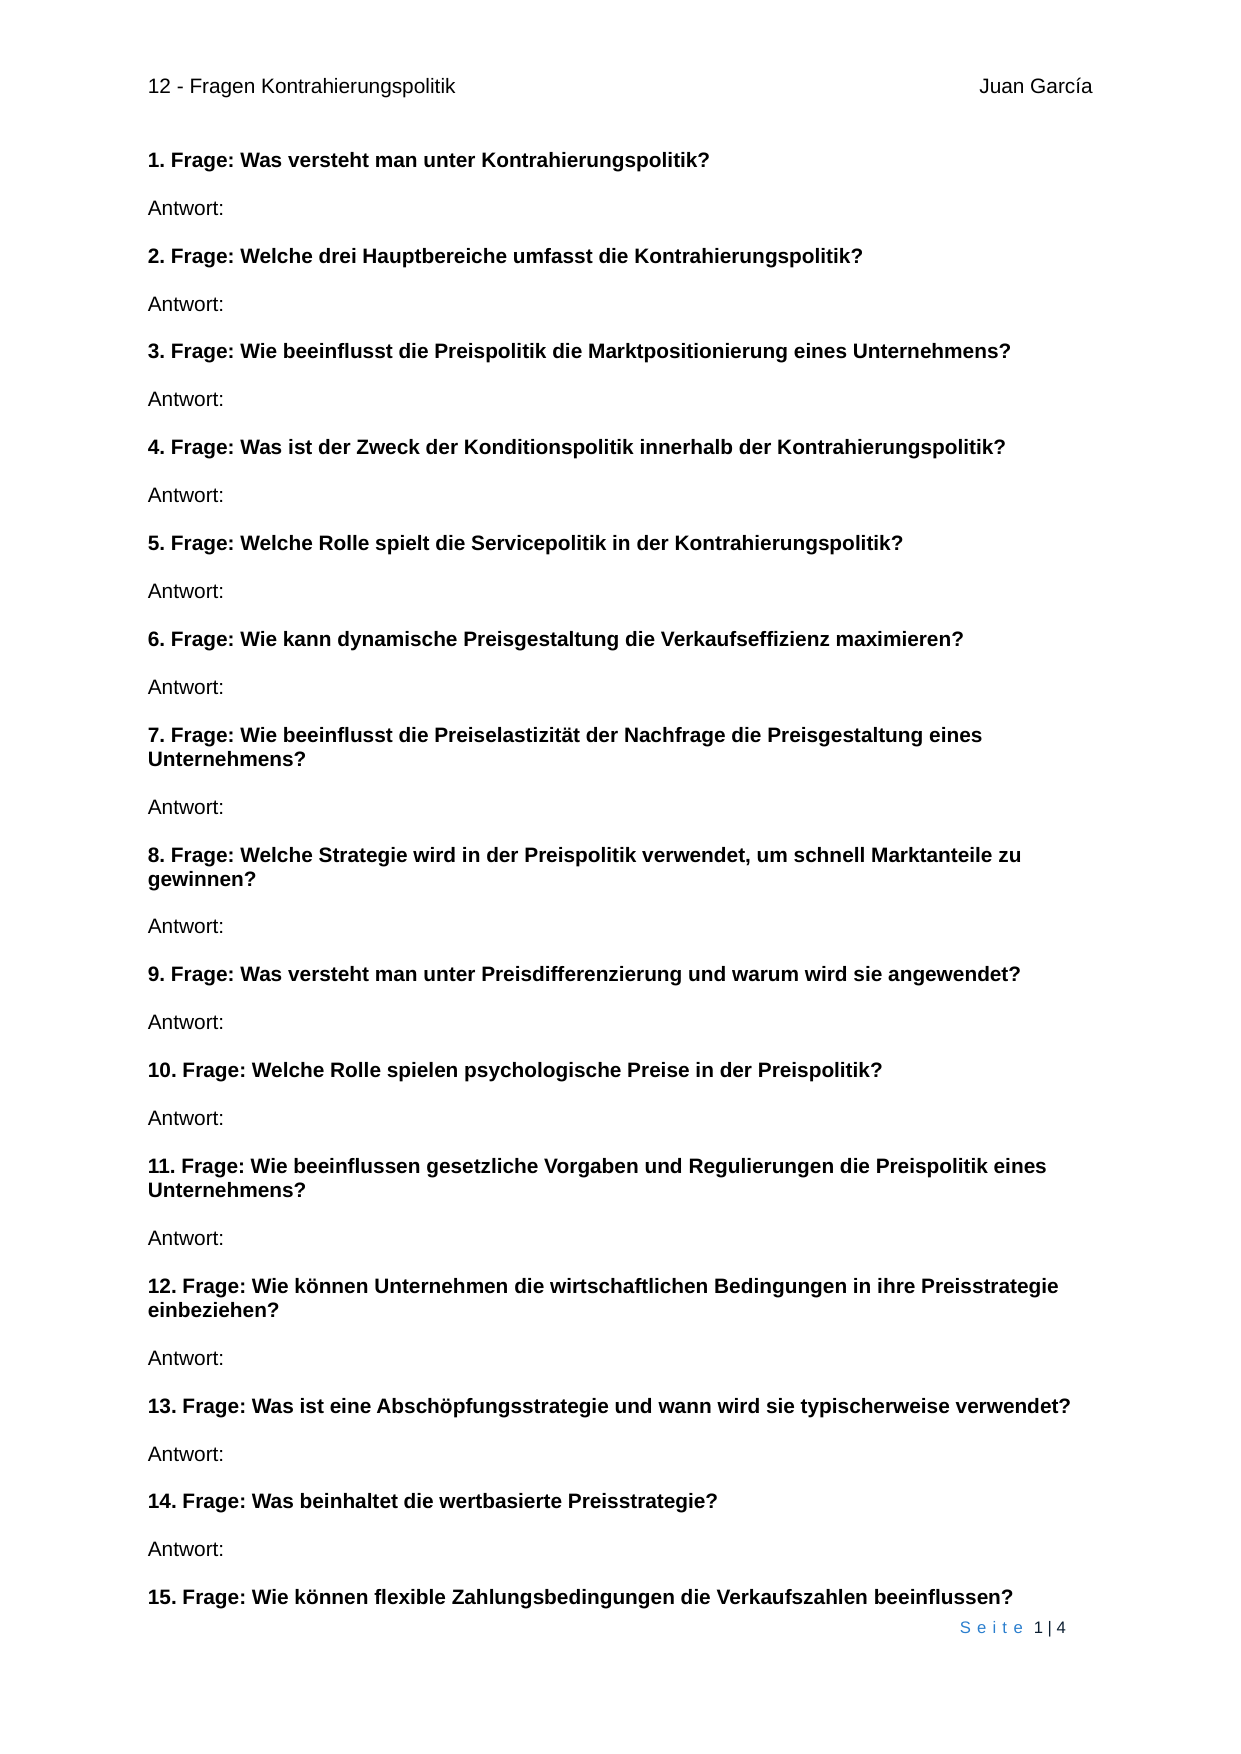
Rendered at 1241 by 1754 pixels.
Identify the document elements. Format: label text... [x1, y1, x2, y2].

text 3. Frage: Wie beeinflusst die Preispolitik die Marktpositionierung eines Unternehmens? [148, 339, 1093, 363]
text Antwort: [148, 387, 1093, 411]
text 5. Frage: Welche Rolle spielt die Servicepolitik in der Kontrahierungspolitik? [148, 531, 1093, 555]
text 13. Frage: Was ist eine Abschöpfungsstrategie und wann wird sie typischerweise verwendet? [148, 1393, 1093, 1417]
text 7. Frage: Wie beeinflusst die Preiselastizität der Nachfrage die Preisgestaltung eines Unternehmens? [148, 723, 1093, 771]
text 14. Frage: Was beinhaltet die wertbasierte Preisstrategie? [148, 1489, 1093, 1513]
text 15. Frage: Wie können flexible Zahlungsbedingungen die Verkaufszahlen beeinflussen? [148, 1585, 1093, 1609]
text 4. Frage: Was ist der Zweck der Konditionspolitik innerhalb der Kontrahierungspolitik? [148, 435, 1093, 459]
text Antwort: [148, 1010, 1093, 1034]
text 1. Frage: Was versteht man unter Kontrahierungspolitik? [148, 148, 1093, 172]
text 2. Frage: Welche drei Hauptbereiche umfasst die Kontrahierungspolitik? [148, 243, 1093, 267]
text Antwort: [148, 1226, 1093, 1250]
text Antwort: [148, 1441, 1093, 1465]
text Antwort: [148, 196, 1093, 219]
text Antwort: [148, 794, 1093, 818]
text Antwort: [148, 1537, 1093, 1561]
text Antwort: [148, 291, 1093, 315]
text 12. Frage: Wie können Unternehmen die wirtschaftlichen Bedingungen in ihre Preisstrategie einbeziehen? [148, 1274, 1093, 1322]
text 8. Frage: Welche Strategie wird in der Preispolitik verwendet, um schnell Marktanteile zu gewinnen? [148, 842, 1093, 890]
text Antwort: [148, 1346, 1093, 1369]
text Antwort: [148, 914, 1093, 938]
text 9. Frage: Was versteht man unter Preisdifferenzierung und warum wird sie angewendet? [148, 962, 1093, 986]
text Antwort: [148, 1106, 1093, 1130]
text 10. Frage: Welche Rolle spielen psychologische Preise in der Preispolitik? [148, 1058, 1093, 1082]
text Antwort: [148, 579, 1093, 603]
text 6. Frage: Wie kann dynamische Preisgestaltung die Verkaufseffizienz maximieren? [148, 627, 1093, 651]
text Antwort: [148, 483, 1093, 507]
text Antwort: [148, 675, 1093, 699]
text 11. Frage: Wie beeinflussen gesetzliche Vorgaben und Regulierungen die Preispolitik eines Unternehmens? [148, 1154, 1093, 1202]
